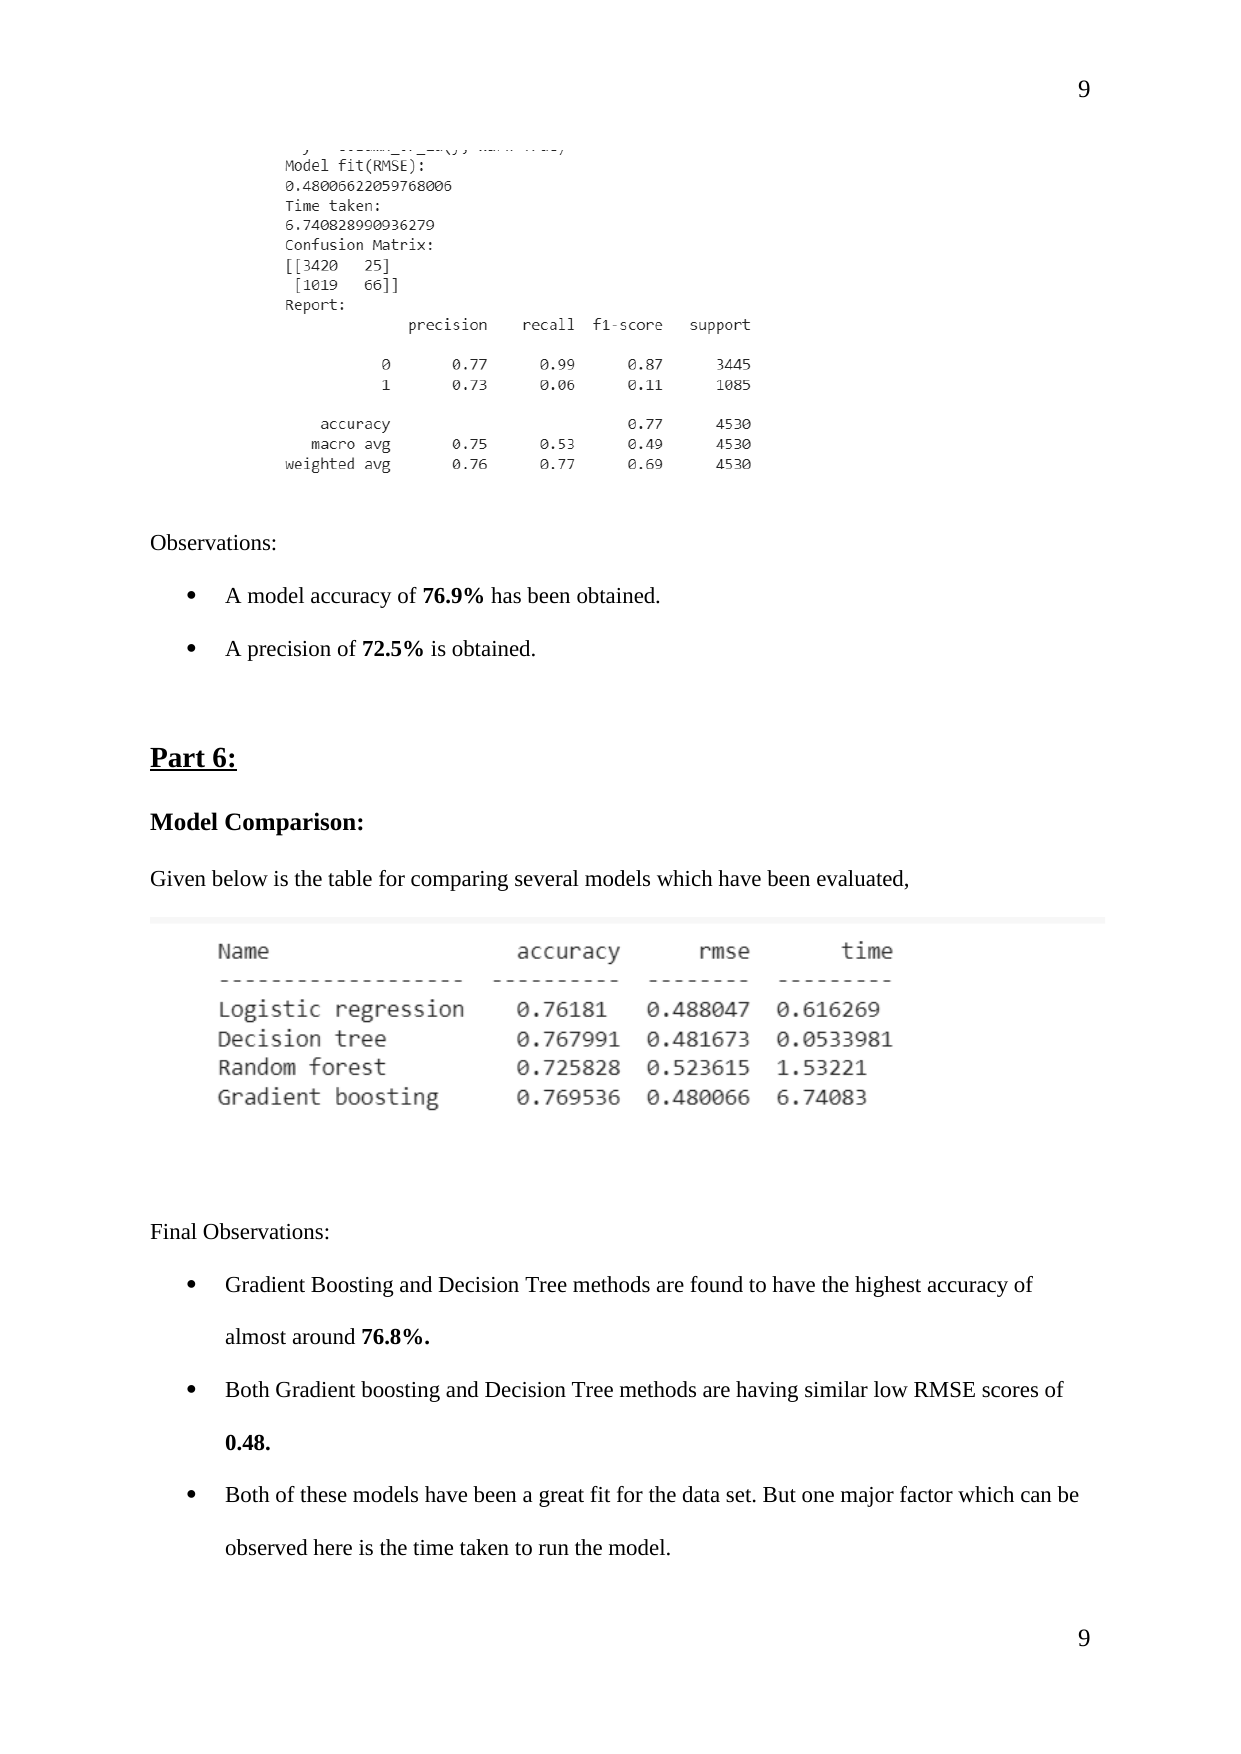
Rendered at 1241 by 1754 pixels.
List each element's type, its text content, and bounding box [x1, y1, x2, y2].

text Part 6: [150, 740, 1090, 774]
text Observations: [150, 529, 1090, 556]
text Given below is the table for comparing several models which have been evaluated, [150, 865, 1090, 891]
list Both of these models have been a great fit for the data set. But one major factor which can be observed here is the time taken to run the model. [187, 1481, 1090, 1561]
list Gradient Boosting and Decision Tree methods are found to have the highest accuracy of almost around 76.8%. [187, 1271, 1090, 1350]
list Both Gradient boosting and Decision Tree methods are having similar low RMSE scores of 0.48. [187, 1376, 1090, 1455]
picture [150, 917, 1105, 1190]
picture [213, 150, 1027, 502]
text Final Observations: [150, 1218, 1090, 1244]
list A model accuracy of 76.9% has been obtained. [187, 582, 1090, 608]
text Model Comparison: [150, 807, 1090, 836]
list A precision of 72.5% is obtained. [187, 635, 1090, 661]
